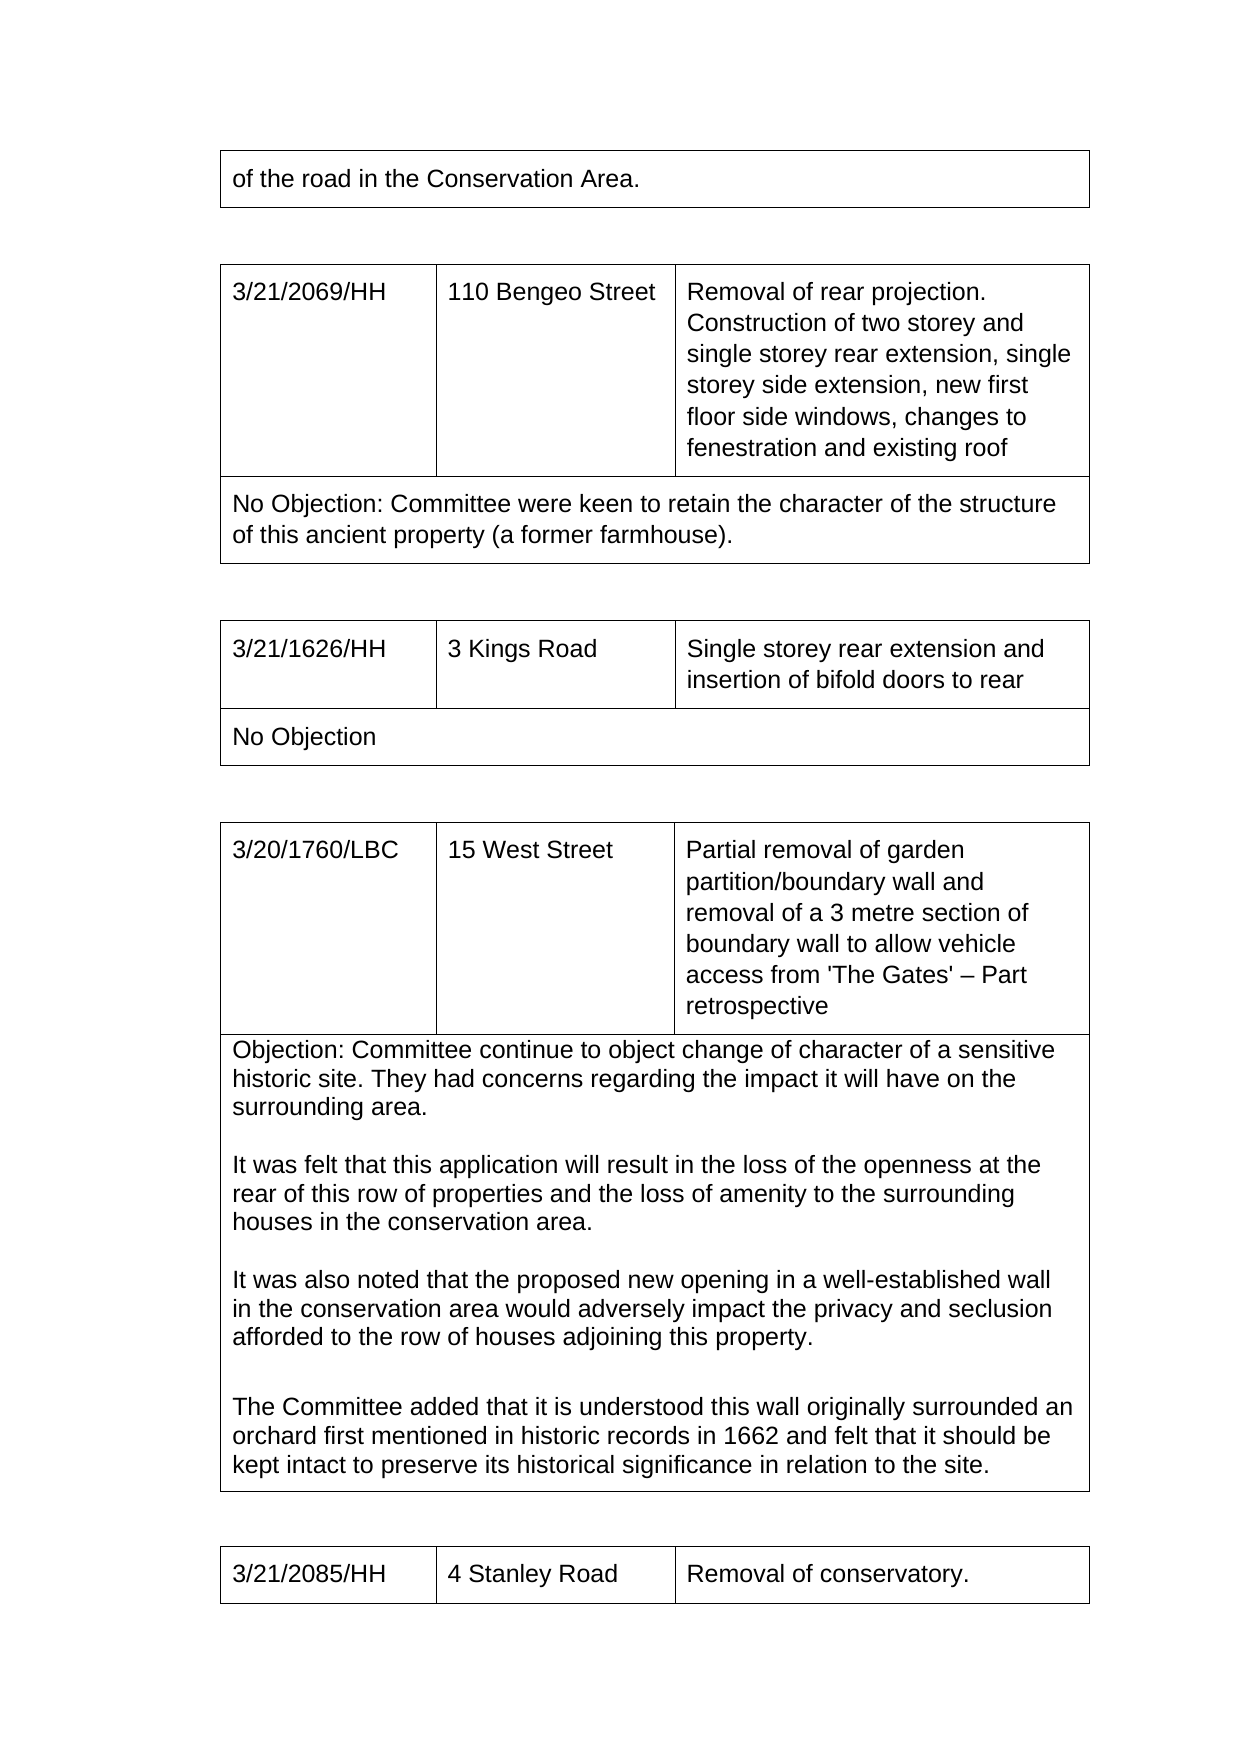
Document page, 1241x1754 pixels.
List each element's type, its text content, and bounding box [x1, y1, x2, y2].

table_header 110 Bengeo Street [437, 265, 675, 476]
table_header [676, 1547, 1089, 1603]
table_header Partial removal of garden partition/boundary wall and removal of a 3 metre section of boundary wall to allow vehicle access from 'The Gates' – Part retrospective [675, 823, 1089, 1034]
table_header 15 West Street [437, 823, 674, 1034]
table_header Removal of rear projection. Construction of two storey and single storey rear extension, single storey side extension, new first floor side windows, changes to fenestration and existing roof [676, 265, 1089, 476]
table_header 3/21/2085/HH [221, 1547, 436, 1603]
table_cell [221, 151, 1089, 207]
table_header 3/21/2069/HH [221, 265, 436, 476]
table_header Single storey rear extension and insertion of bifold doors to rear [676, 621, 1089, 708]
table_cell No Objection [221, 709, 1089, 765]
table_header 3/21/1626/HH [221, 621, 436, 708]
table_header 3/20/1760/LBC [221, 823, 436, 1034]
table_header 4 Stanley Road [437, 1547, 675, 1603]
table_cell No Objection: Committee were keen to retain the character of the structure of this ancient property (a former farmhouse). [221, 477, 1089, 563]
table_cell Objection: Committee continue to object change of character of a sensitive historic site. They had concerns regarding the impact it will have on the surrounding area. It was felt that this application will result in the loss of the openness at the rear of this row of properties and the loss of amenity to the surrounding houses in the conservation area. It was also noted that the proposed new opening in a well-established wall in the conservation area would adversely impact the privacy and seclusion afforded to the row of houses adjoining this property. The Committee added that it is understood this wall originally surrounded an orchard first mentioned in historic records in 1662 and felt that it should be kept intact to preserve its historical significance in relation to the site. [221, 1035, 1089, 1491]
table_header 3 Kings Road [437, 621, 675, 708]
